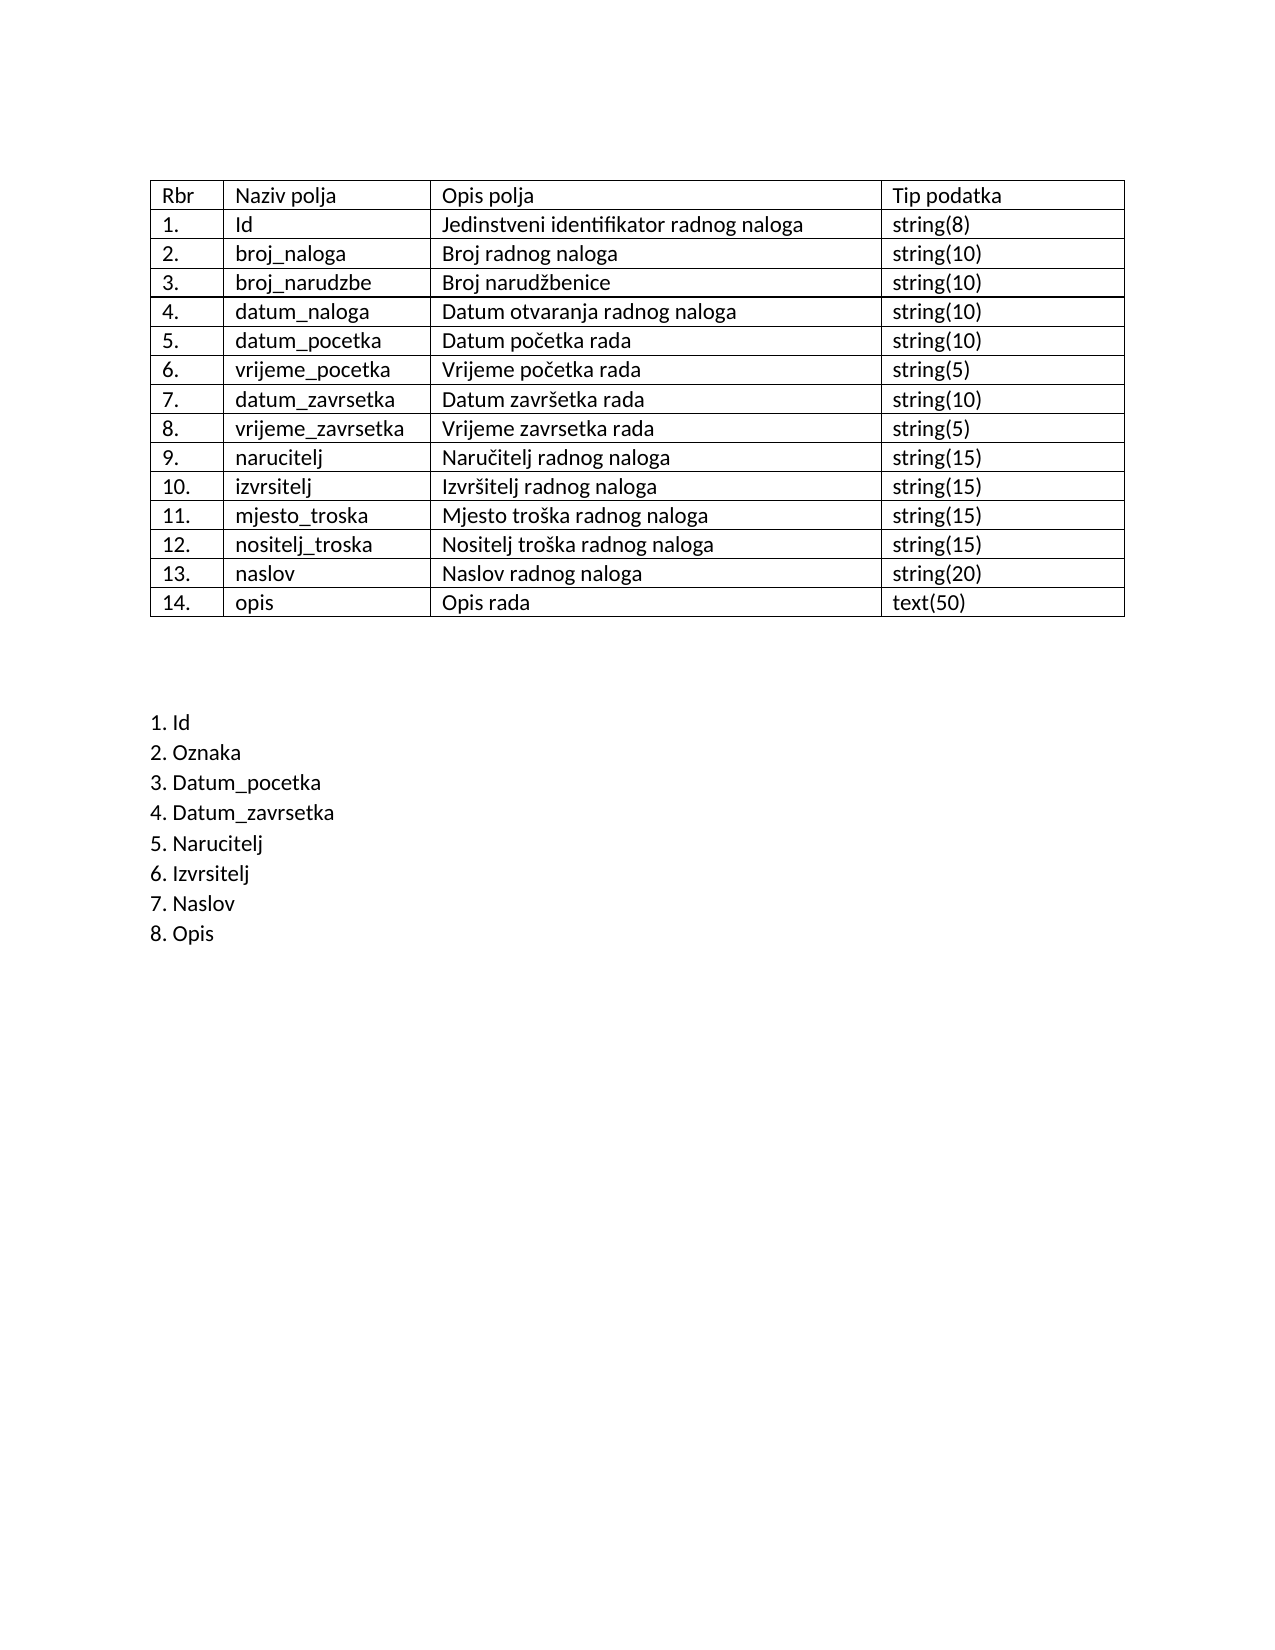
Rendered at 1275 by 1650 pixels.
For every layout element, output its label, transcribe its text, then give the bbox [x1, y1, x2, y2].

text 2. Oznaka [150, 738, 1125, 766]
table_cell 10. [151, 472, 223, 500]
table_cell narucitelj [224, 443, 430, 471]
table_cell Broj radnog naloga [431, 239, 881, 267]
table_cell 13. [151, 559, 223, 587]
table_cell string(15) [882, 530, 1124, 558]
table_cell string(8) [882, 210, 1124, 238]
table_cell 2. [151, 239, 223, 267]
table_cell datum_naloga [224, 298, 430, 326]
text 3. Datum_pocetka [150, 768, 1125, 796]
table_cell 8. [151, 414, 223, 442]
table_cell 11. [151, 501, 223, 529]
table_header Rbr [151, 181, 223, 209]
table_header Opis polja [431, 181, 881, 209]
table_cell string(20) [882, 559, 1124, 587]
table_cell string(15) [882, 472, 1124, 500]
table_cell 4. [151, 298, 223, 326]
text 5. Narucitelj [150, 829, 1125, 857]
table_cell nositelj_troska [224, 530, 430, 558]
table_cell string(5) [882, 414, 1124, 442]
table_cell Vrijeme zavrsetka rada [431, 414, 881, 442]
table_cell 5. [151, 327, 223, 354]
table_cell Izvršitelj radnog naloga [431, 472, 881, 500]
table_cell 9. [151, 443, 223, 471]
table_cell Mjesto troška radnog naloga [431, 501, 881, 529]
text 4. Datum_zavrsetka [150, 798, 1125, 826]
table_cell string(5) [882, 356, 1124, 384]
table_cell 14. [151, 588, 223, 616]
table_cell Naručitelj radnog naloga [431, 443, 881, 471]
table_cell string(15) [882, 501, 1124, 529]
table_cell Naslov radnog naloga [431, 559, 881, 587]
table_cell Jedinstveni identifikator radnog naloga [431, 210, 881, 238]
table_cell Datum početka rada [431, 327, 881, 354]
table_cell string(15) [882, 443, 1124, 471]
table_cell vrijeme_zavrsetka [224, 414, 430, 442]
table_cell text(50) [882, 588, 1124, 616]
table_cell naslov [224, 559, 430, 587]
table_cell datum_zavrsetka [224, 385, 430, 413]
table_cell 6. [151, 356, 223, 384]
table_cell vrijeme_pocetka [224, 356, 430, 384]
table_cell opis [224, 588, 430, 616]
table_cell string(10) [882, 239, 1124, 267]
table_cell string(10) [882, 298, 1124, 326]
table_cell izvrsitelj [224, 472, 430, 500]
table_cell broj_narudzbe [224, 269, 430, 296]
text 6. Izvrsitelj [150, 859, 1125, 887]
table_cell Nositelj troška radnog naloga [431, 530, 881, 558]
table_header Naziv polja [224, 181, 430, 209]
table_cell mjesto_troska [224, 501, 430, 529]
table_cell string(10) [882, 327, 1124, 354]
table_cell 3. [151, 269, 223, 296]
table_cell Broj narudžbenice [431, 269, 881, 296]
table_cell Datum završetka rada [431, 385, 881, 413]
text 8. Opis [150, 919, 1125, 947]
table_cell broj_naloga [224, 239, 430, 267]
table_cell Vrijeme početka rada [431, 356, 881, 384]
table_cell string(10) [882, 385, 1124, 413]
table_header Tip podatka [882, 181, 1124, 209]
table_cell Opis rada [431, 588, 881, 616]
table_cell 12. [151, 530, 223, 558]
table_cell Id [224, 210, 430, 238]
table_cell string(10) [882, 269, 1124, 296]
table_cell 7. [151, 385, 223, 413]
table_cell datum_pocetka [224, 327, 430, 354]
table_cell 1. [151, 210, 223, 238]
table_cell Datum otvaranja radnog naloga [431, 298, 881, 326]
text 7. Naslov [150, 889, 1125, 917]
text 1. Id [150, 708, 1125, 736]
